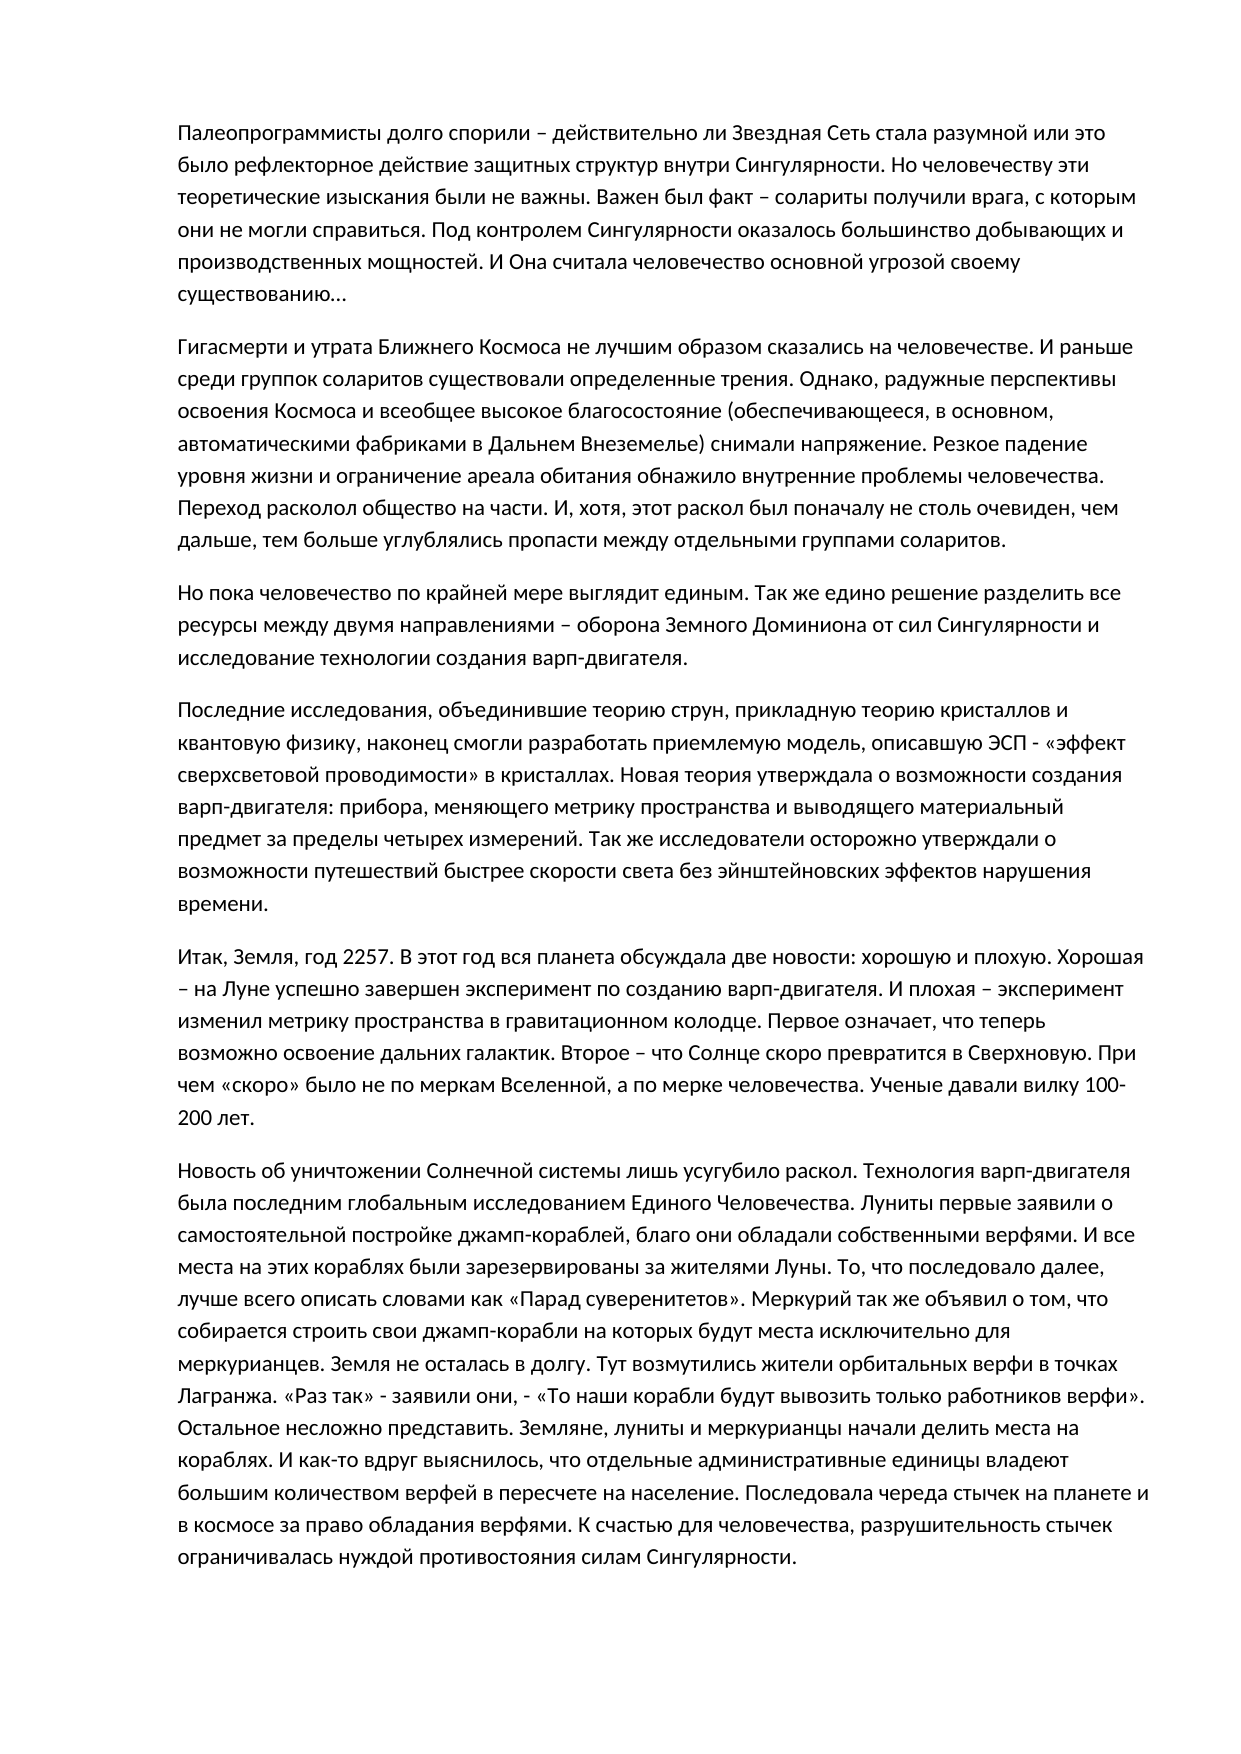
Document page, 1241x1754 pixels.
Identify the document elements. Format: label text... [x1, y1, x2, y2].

text Гигасмерти и утрата Ближнего Космоса не лучшим образом сказались на человечестве. И раньше среди группок соларитов существовали определенные трения. Однако, радужные перспективы освоения Космоса и всеобщее высокое благосостояние (обеспечивающееся, в основном, автоматическими фабриками в Дальнем Внеземелье) снимали напряжение. Резкое падение уровня жизни и ограничение ареала обитания обнажило внутренние проблемы человечества. Переход расколол общество на части. И, хотя, этот раскол был поначалу не столь очевиден, чем дальше, тем больше углублялись пропасти между отдельными группами соларитов. [177, 332, 1152, 553]
text Итак, Земля, год 2257. В этот год вся планета обсуждала две новости: хорошую и плохую. Хорошая – на Луне успешно завершен эксперимент по созданию варп-двигателя. И плохая – эксперимент изменил метрику пространства в гравитационном колодце. Первое означает, что теперь возможно освоение дальних галактик. Второе – что Солнце скоро превратится в Сверхновую. При чем «скоро» было не по меркам Вселенной, а по мерке человечества. Ученые давали вилку 100-200 лет. [177, 942, 1152, 1131]
text Но пока человечество по крайней мере выглядит единым. Так же едино решение разделить все ресурсы между двумя направлениями – оборона Земного Доминиона от сил Сингулярности и исследование технологии создания варп-двигателя. [177, 578, 1152, 671]
text Последние исследования, объединившие теорию струн, прикладную теорию кристаллов и квантовую физику, наконец смогли разработать приемлемую модель, описавшую ЭСП - «эффект сверхсветовой проводимости» в кристаллах. Новая теория утверждала о возможности создания варп-двигателя: прибора, меняющего метрику пространства и выводящего материальный предмет за пределы четырех измерений. Так же исследователи осторожно утверждали о возможности путешествий быстрее скорости света без эйнштейновских эффектов нарушения времени. [177, 696, 1152, 917]
text Палеопрограммисты долго спорили – действительно ли Звездная Сеть стала разумной или это было рефлекторное действие защитных структур внутри Сингулярности. Но человечеству эти теоретические изыскания были не важны. Важен был факт – солариты получили врага, с которым они не могли справиться. Под контролем Сингулярности оказалось большинство добывающих и производственных мощностей. И Она считала человечество основной угрозой своему существованию… [177, 118, 1152, 307]
